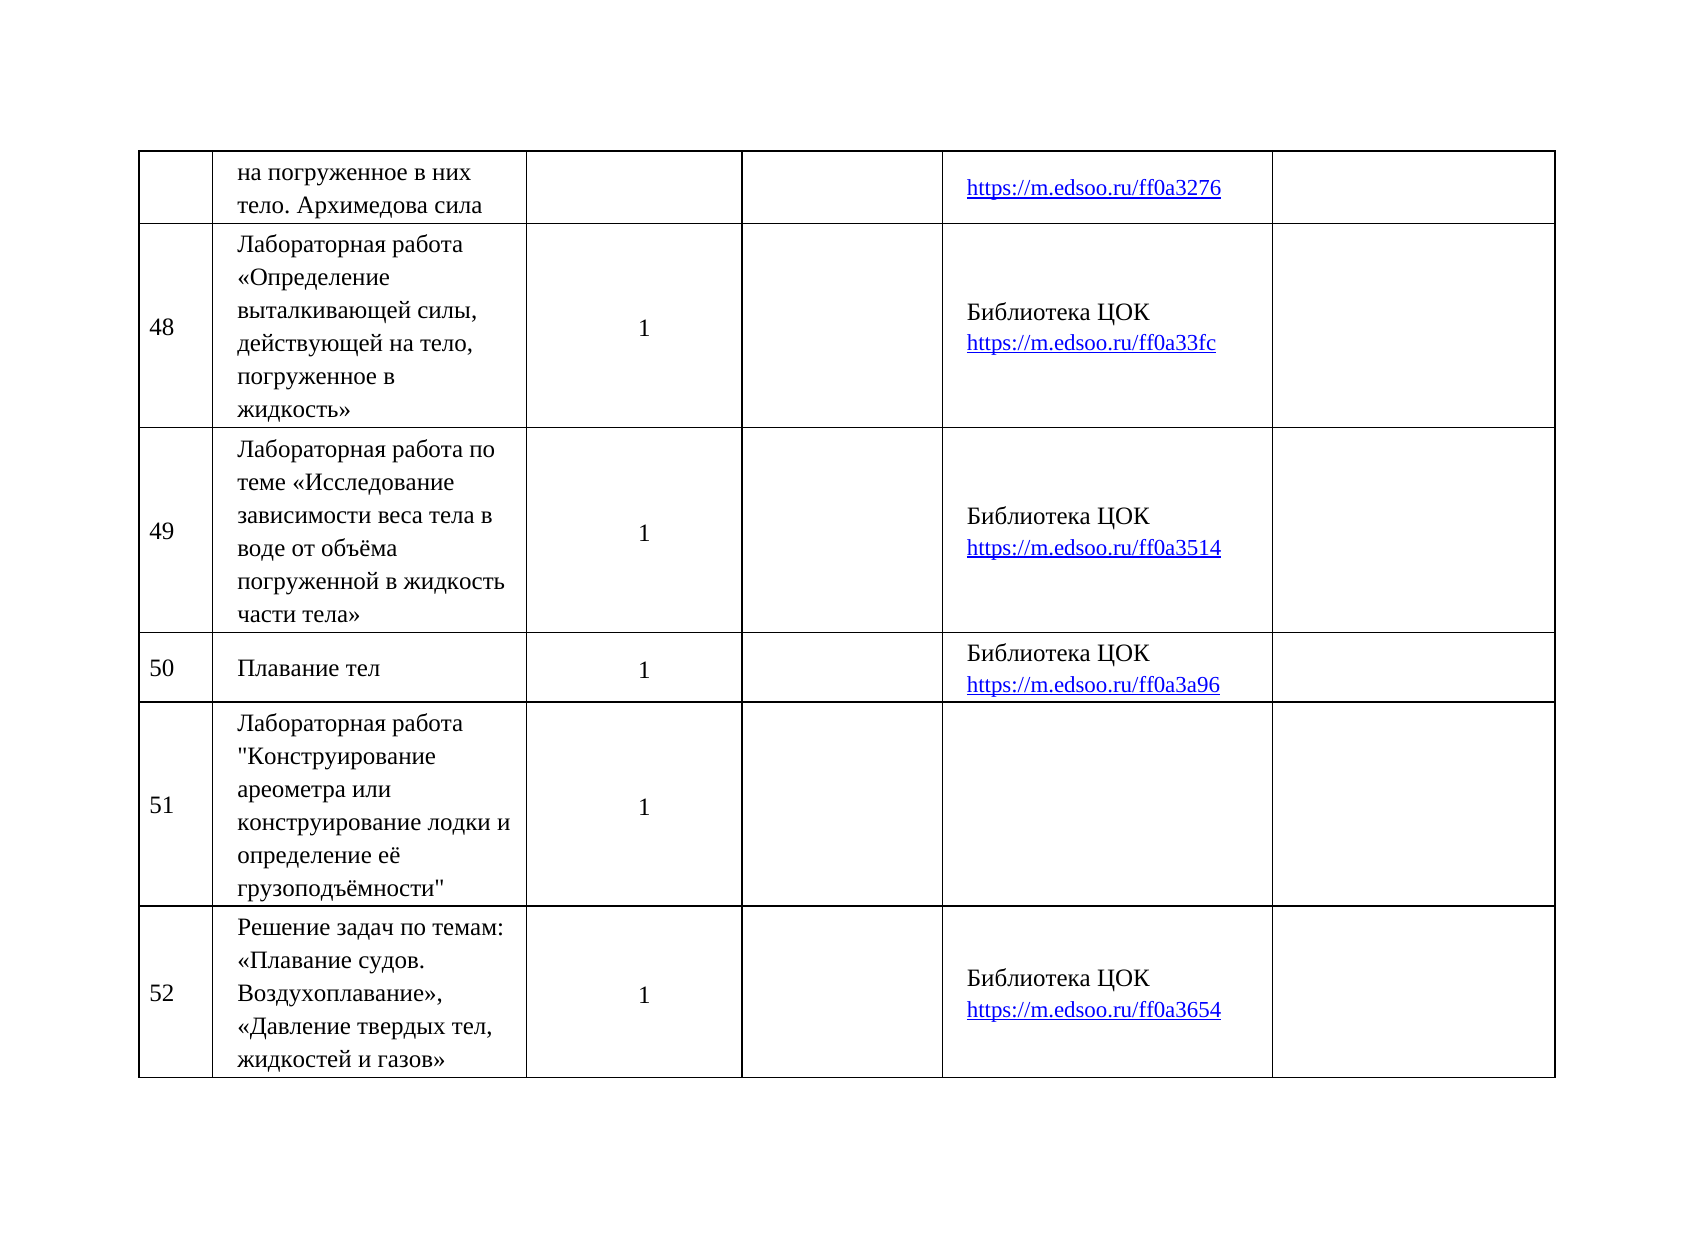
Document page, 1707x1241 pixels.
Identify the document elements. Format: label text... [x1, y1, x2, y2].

table_cell 52 [140, 907, 212, 1077]
table_cell [1273, 703, 1554, 905]
table_cell Плавание тел [213, 633, 526, 701]
table_cell 1 [527, 907, 741, 1077]
table_cell 1 [527, 152, 741, 222]
table_cell [1273, 428, 1554, 631]
table_cell 1 [527, 633, 741, 701]
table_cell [213, 152, 526, 222]
table_cell [1273, 907, 1554, 1077]
table_cell [1273, 633, 1554, 701]
table_cell [743, 428, 942, 631]
table_cell [1273, 224, 1554, 427]
table_cell 47 [140, 152, 212, 222]
table_cell [743, 152, 942, 222]
table_cell 51 [140, 703, 212, 905]
table_cell 1 [527, 224, 741, 427]
table_cell Библиотека ЦОК https://m.edsoo.ru/ff0a3654 [943, 907, 1272, 1077]
table_cell Библиотека ЦОК https://m.edsoo.ru/ff0a3514 [943, 428, 1272, 631]
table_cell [943, 152, 1272, 222]
table_cell [743, 224, 942, 427]
table_cell [943, 703, 1272, 905]
table_cell Библиотека ЦОК https://m.edsoo.ru/ff0a33fc [943, 224, 1272, 427]
table_cell 50 [140, 633, 212, 701]
table_cell 48 [140, 224, 212, 427]
table_cell 1 [527, 428, 741, 631]
table_cell Библиотека ЦОК https://m.edsoo.ru/ff0a3a96 [943, 633, 1272, 701]
table_cell Лабораторная работа "Конструирование ареометра или конструирование лодки и определение её грузоподъёмности" [213, 703, 526, 905]
table_cell 1 [527, 703, 741, 905]
table_cell [743, 703, 942, 905]
table_cell Решение задач по темам: «Плавание судов. Воздухоплавание», «Давление твердых тел, жидкостей и газов» [213, 907, 526, 1077]
table_cell [743, 633, 942, 701]
table_cell Лабораторная работа по теме «Исследование зависимости веса тела в воде от объёма погруженной в жидкость части тела» [213, 428, 526, 631]
table_cell 49 [140, 428, 212, 631]
table_cell [1273, 152, 1554, 222]
table_cell Лабораторная работа «Определение выталкивающей силы, действующей на тело, погруженное в жидкость» [213, 224, 526, 427]
table_cell [743, 907, 942, 1077]
